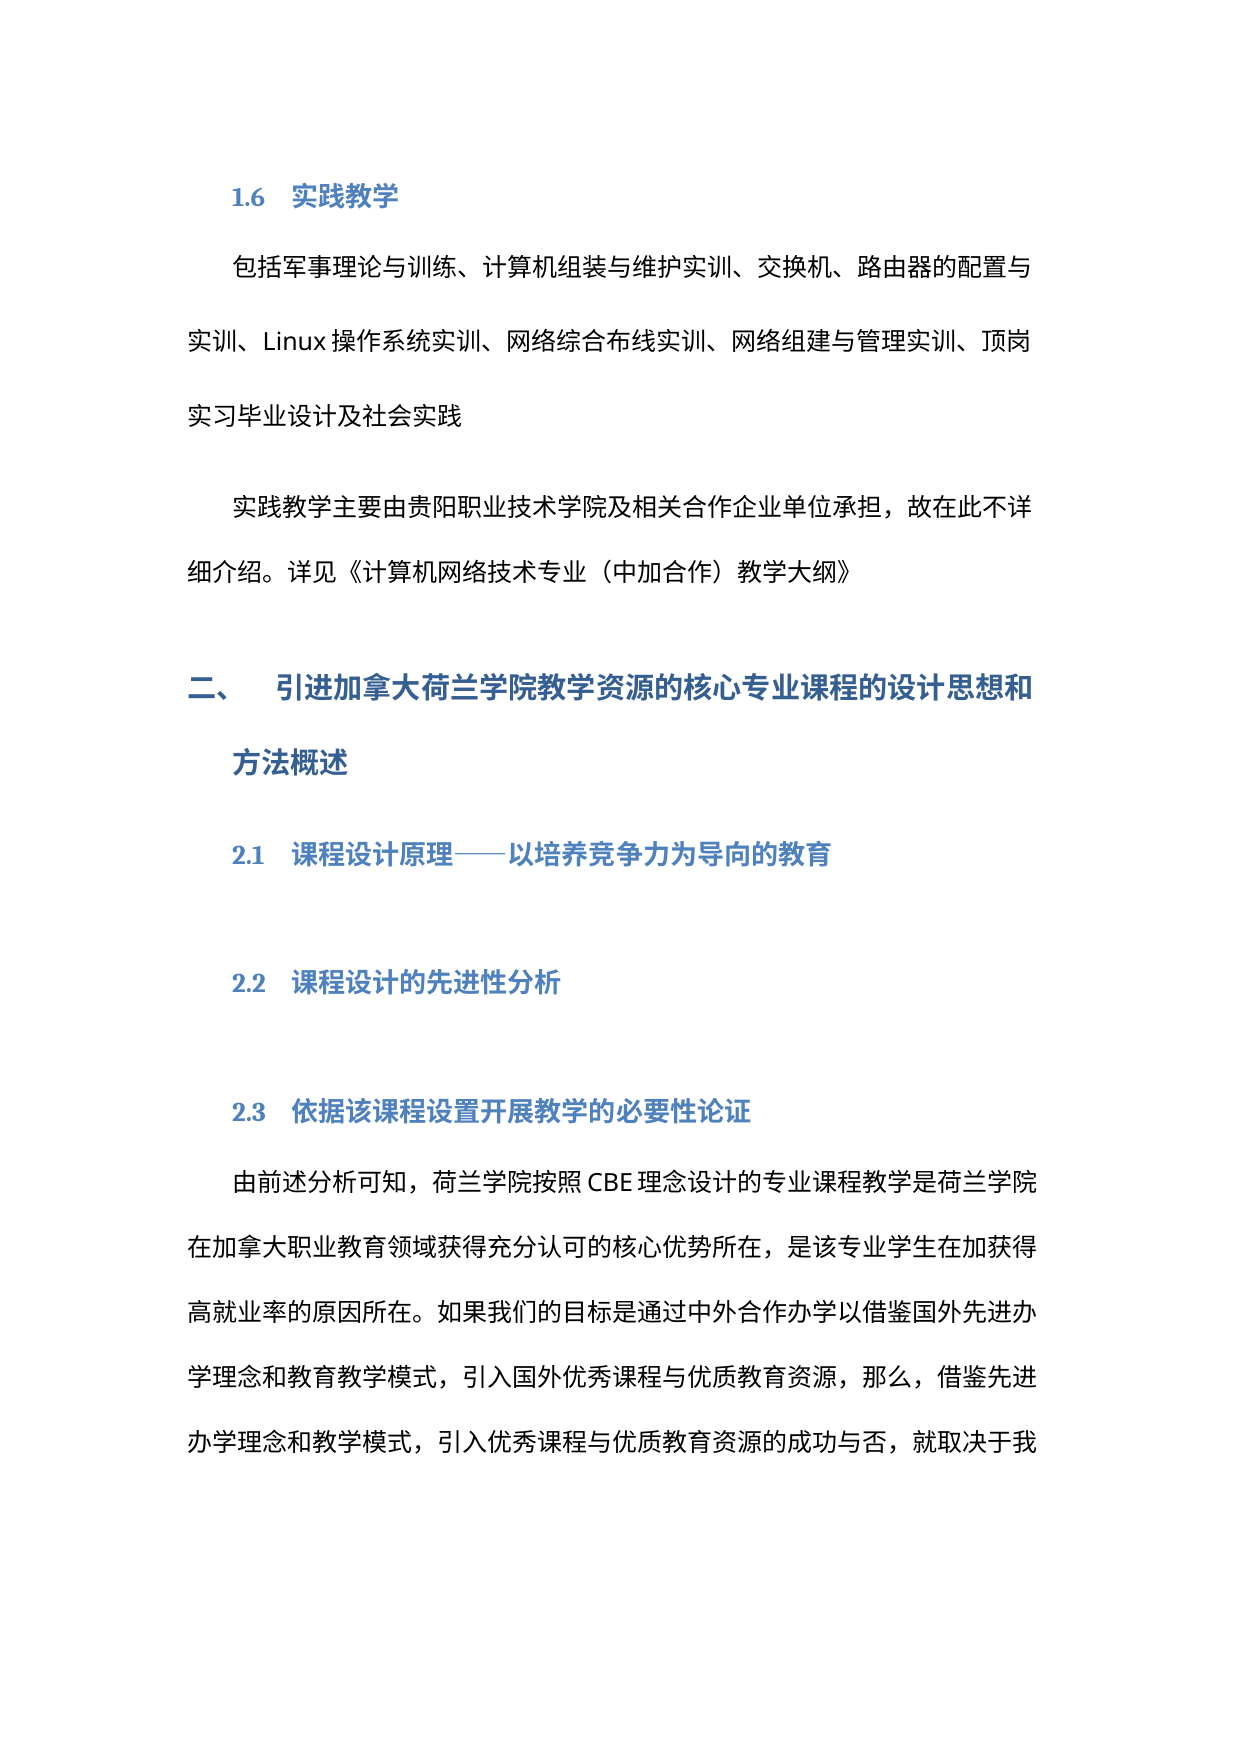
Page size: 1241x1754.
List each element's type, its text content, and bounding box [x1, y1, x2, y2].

subtitle 课程设计的先进性分析 [232, 948, 1053, 1013]
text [187, 1148, 1053, 1473]
text 包括军事理论与训练、计算机组装与维护实训、交换机、路由器的配置与实训、Linux操作系统实训、网络综合布线实训、网络组建与管理实训、顶岗实习毕业设计及社会实践 [187, 233, 1053, 447]
subtitle 课程设计原理——以培养竞争力为导向的教育 [232, 820, 1053, 885]
subtitle 依据该课程设置开展教学的必要性论证 [232, 1077, 1053, 1142]
text 实践教学主要由贵阳职业技术学院及相关合作企业单位承担，故在此不详细介绍。详见《计算机网络技术专业（中加合作）教学大纲》 [187, 473, 1053, 603]
subtitle 实践教学 [232, 162, 1053, 227]
subtitle 引进加拿大荷兰学院教学资源的核心专业课程的设计思想和方法概述 [187, 653, 1053, 793]
